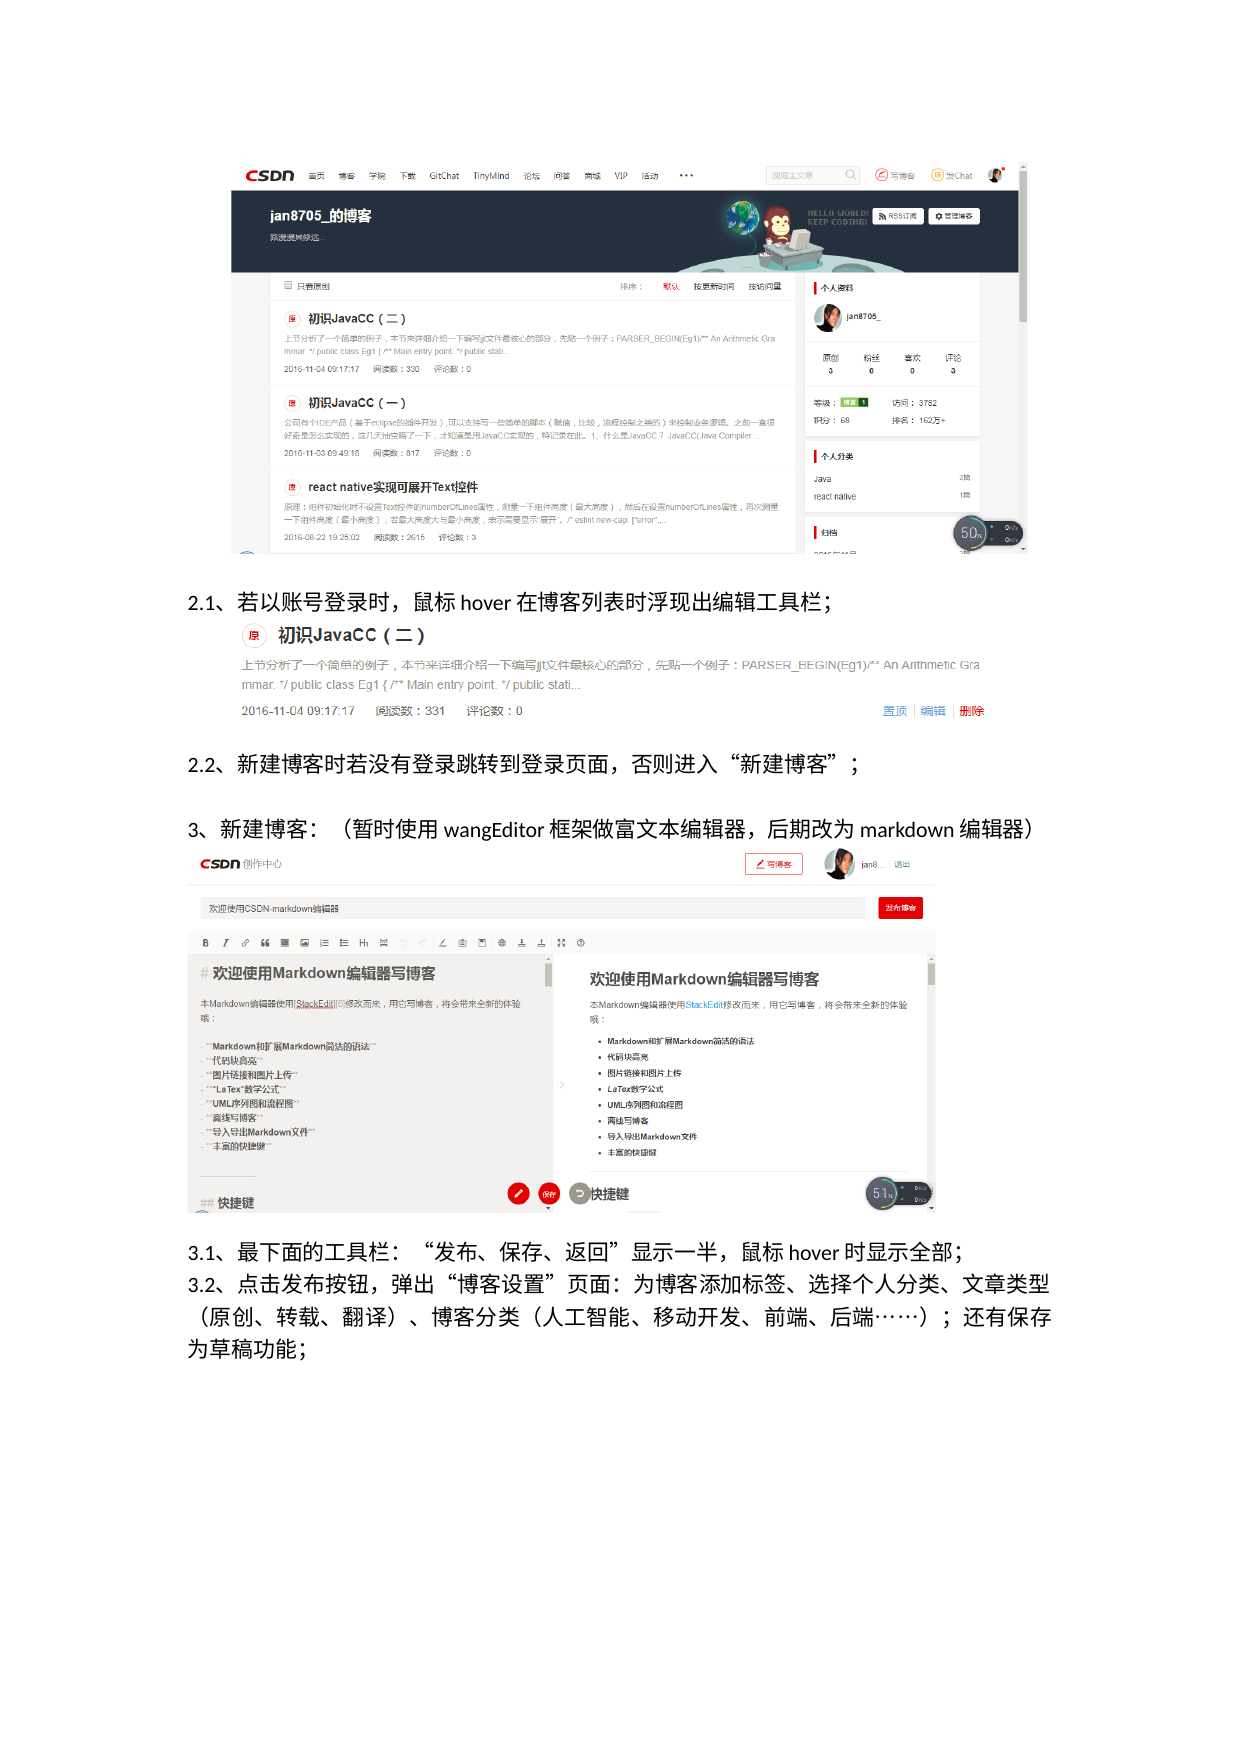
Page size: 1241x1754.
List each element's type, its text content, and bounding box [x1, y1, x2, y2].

text 3、新建博客：（暂时使用wangEditor框架做富文本编辑器，后期改为markdown编辑器） [187, 812, 1053, 844]
text 2.1、若以账号登录时，鼠标hover在博客列表时浮现出编辑工具栏； [187, 584, 1053, 617]
text 3.2、点击发布按钮，弹出“博客设置”页面：为博客添加标签、选择个人分类、文章类型（原创、转载、翻译）、博客分类（人工智能、移动开发、前端、后端……）；还有保存为草稿功能； [187, 1267, 1053, 1364]
picture [231, 617, 992, 729]
picture [187, 844, 936, 1213]
picture [231, 162, 1028, 554]
text 2.2、新建博客时若没有登录跳转到登录页面，否则进入“新建博客”； [187, 747, 1053, 779]
text 3.1、最下面的工具栏：“发布、保存、返回”显示一半，鼠标hover时显示全部； [187, 1234, 1053, 1267]
